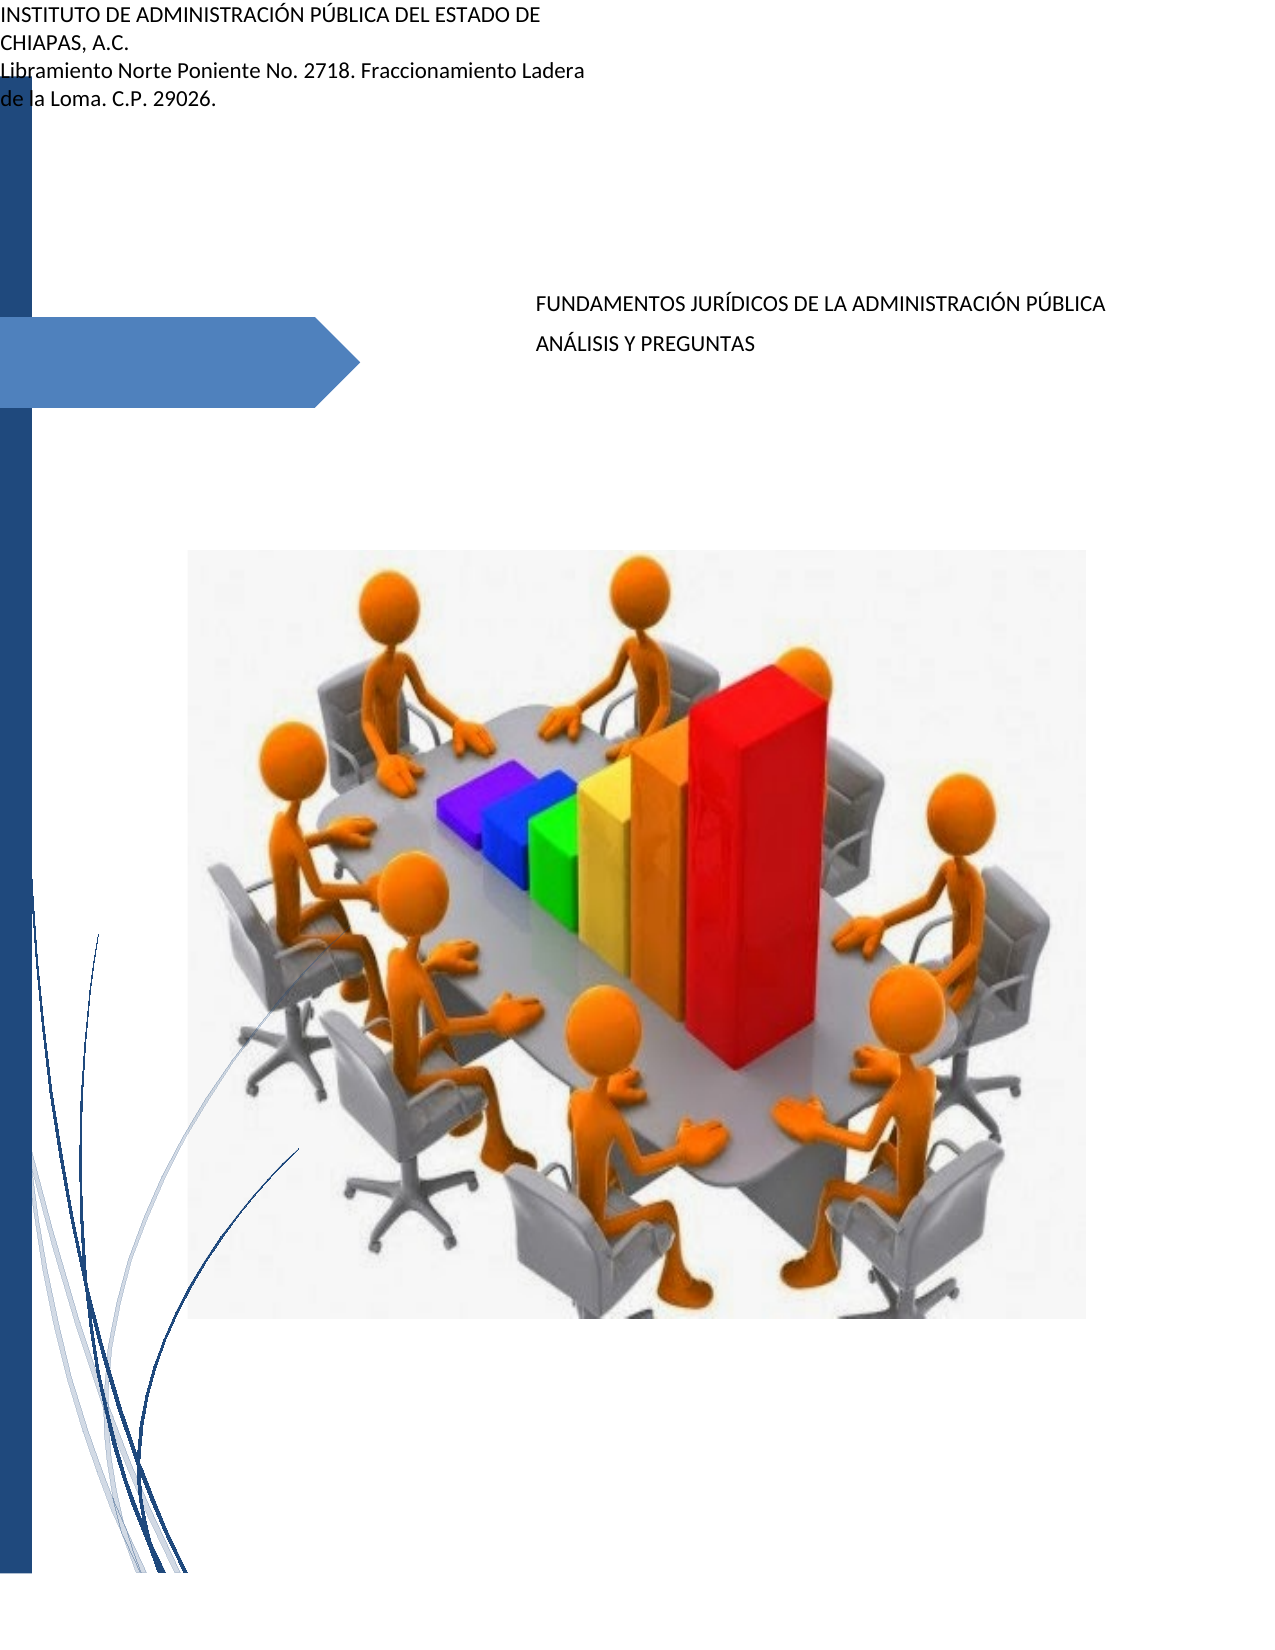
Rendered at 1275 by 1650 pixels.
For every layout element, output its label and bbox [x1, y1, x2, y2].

picture [187, 550, 1086, 1319]
